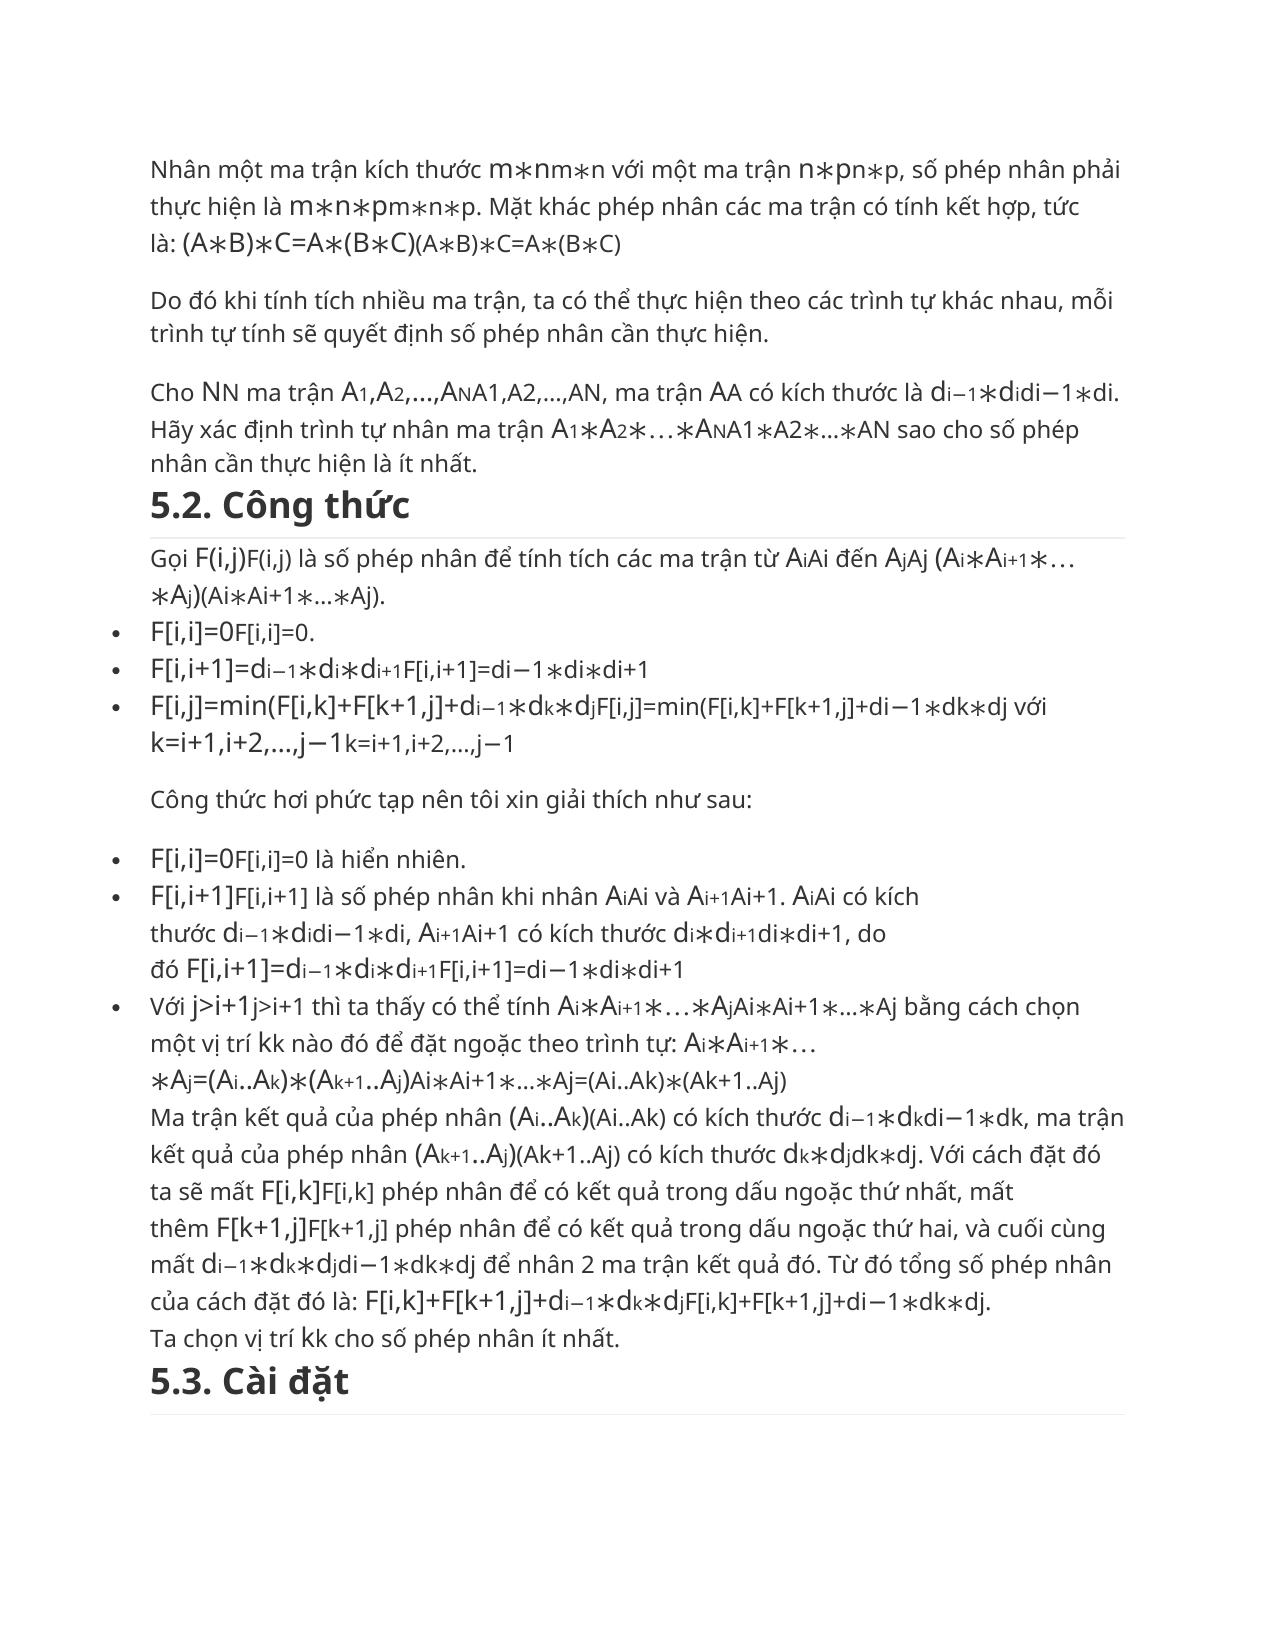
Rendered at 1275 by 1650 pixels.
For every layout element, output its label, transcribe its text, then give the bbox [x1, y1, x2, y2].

text 5.3. Cài đặt [150, 1356, 1125, 1414]
list F[i,j]=min(F[i,k]+F[k+1,j]+di−1∗dk∗djF[i,j]=min(F[i,k]+F[k+1,j]+di−1∗dk∗dj với k=i+1,i+2,…,j−1k=i+1,i+2,…,j−1 [112, 686, 1125, 760]
list F[i,i+1]=di−1∗di∗di+1F[i,i+1]=di−1∗di∗di+1 [112, 649, 1125, 686]
text Ta chọn vị trí kk cho số phép nhân ít nhất. [150, 1319, 1125, 1356]
list Với j>i+1j>i+1 thì ta thấy có thể tính Ai∗Ai+1∗…∗AjAi∗Ai+1∗…∗Aj bằng cách chọn một vị trí kk nào đó để đặt ngoặc theo trình tự: Ai∗Ai+1∗…∗Aj=(Ai..Ak)∗(Ak+1..Aj)Ai∗Ai+1∗…∗Aj=(Ai..Ak)∗(Ak+1..Aj) [112, 987, 1125, 1097]
text 5.2. Công thức [150, 479, 1125, 537]
text Cho NN ma trận A1,A2,…,ANA1,A2,…,AN, ma trận AA có kích thước là di−1∗didi−1∗di. Hãy xác định trình tự nhân ma trận A1∗A2∗…∗ANA1∗A2∗…∗AN sao cho số phép nhân cần thực hiện là ít nhất. [150, 373, 1125, 479]
text Gọi F(i,j)F(i,j) là số phép nhân để tính tích các ma trận từ AiAi đến AjAj (Ai∗Ai+1∗…∗Aj)(Ai∗Ai+1∗…∗Aj). [150, 539, 1125, 612]
text Công thức hơi phức tạp nên tôi xin giải thích như sau: [150, 783, 1125, 816]
text Ma trận kết quả của phép nhân (Ai..Ak)(Ai..Ak) có kích thước di−1∗dkdi−1∗dk, ma trận kết quả của phép nhân (Ak+1..Aj)(Ak+1..Aj) có kích thước dk∗djdk∗dj. Với cách đặt đó ta sẽ mất F[i,k]F[i,k] phép nhân để có kết quả trong dấu ngoặc thứ nhất, mất thêm F[k+1,j]F[k+1,j] phép nhân để có kết quả trong dấu ngoặc thứ hai, và cuối cùng mất di−1∗dk∗djdi−1∗dk∗dj để nhân 2 ma trận kết quả đó. Từ đó tổng số phép nhân của cách đặt đó là: F[i,k]+F[k+1,j]+di−1∗dk∗djF[i,k]+F[k+1,j]+di−1∗dk∗dj. [150, 1097, 1125, 1319]
list F[i,i]=0F[i,i]=0. [112, 612, 1125, 649]
text Nhân một ma trận kích thước m∗nm∗n với một ma trận n∗pn∗p, số phép nhân phải thực hiện là m∗n∗pm∗n∗p. Mặt khác phép nhân các ma trận có tính kết hợp, tức là: (A∗B)∗C=A∗(B∗C)(A∗B)∗C=A∗(B∗C) [150, 150, 1125, 261]
list F[i,i]=0F[i,i]=0 là hiển nhiên. [112, 839, 1125, 876]
list F[i,i+1]F[i,i+1] là số phép nhân khi nhân AiAi và Ai+1Ai+1. AiAi có kích thước di−1∗didi−1∗di, Ai+1Ai+1 có kích thước di∗di+1di∗di+1, do đó F[i,i+1]=di−1∗di∗di+1F[i,i+1]=di−1∗di∗di+1 [112, 876, 1125, 987]
text Do đó khi tính tích nhiều ma trận, ta có thể thực hiện theo các trình tự khác nhau, mỗi trình tự tính sẽ quyết định số phép nhân cần thực hiện. [150, 284, 1125, 349]
